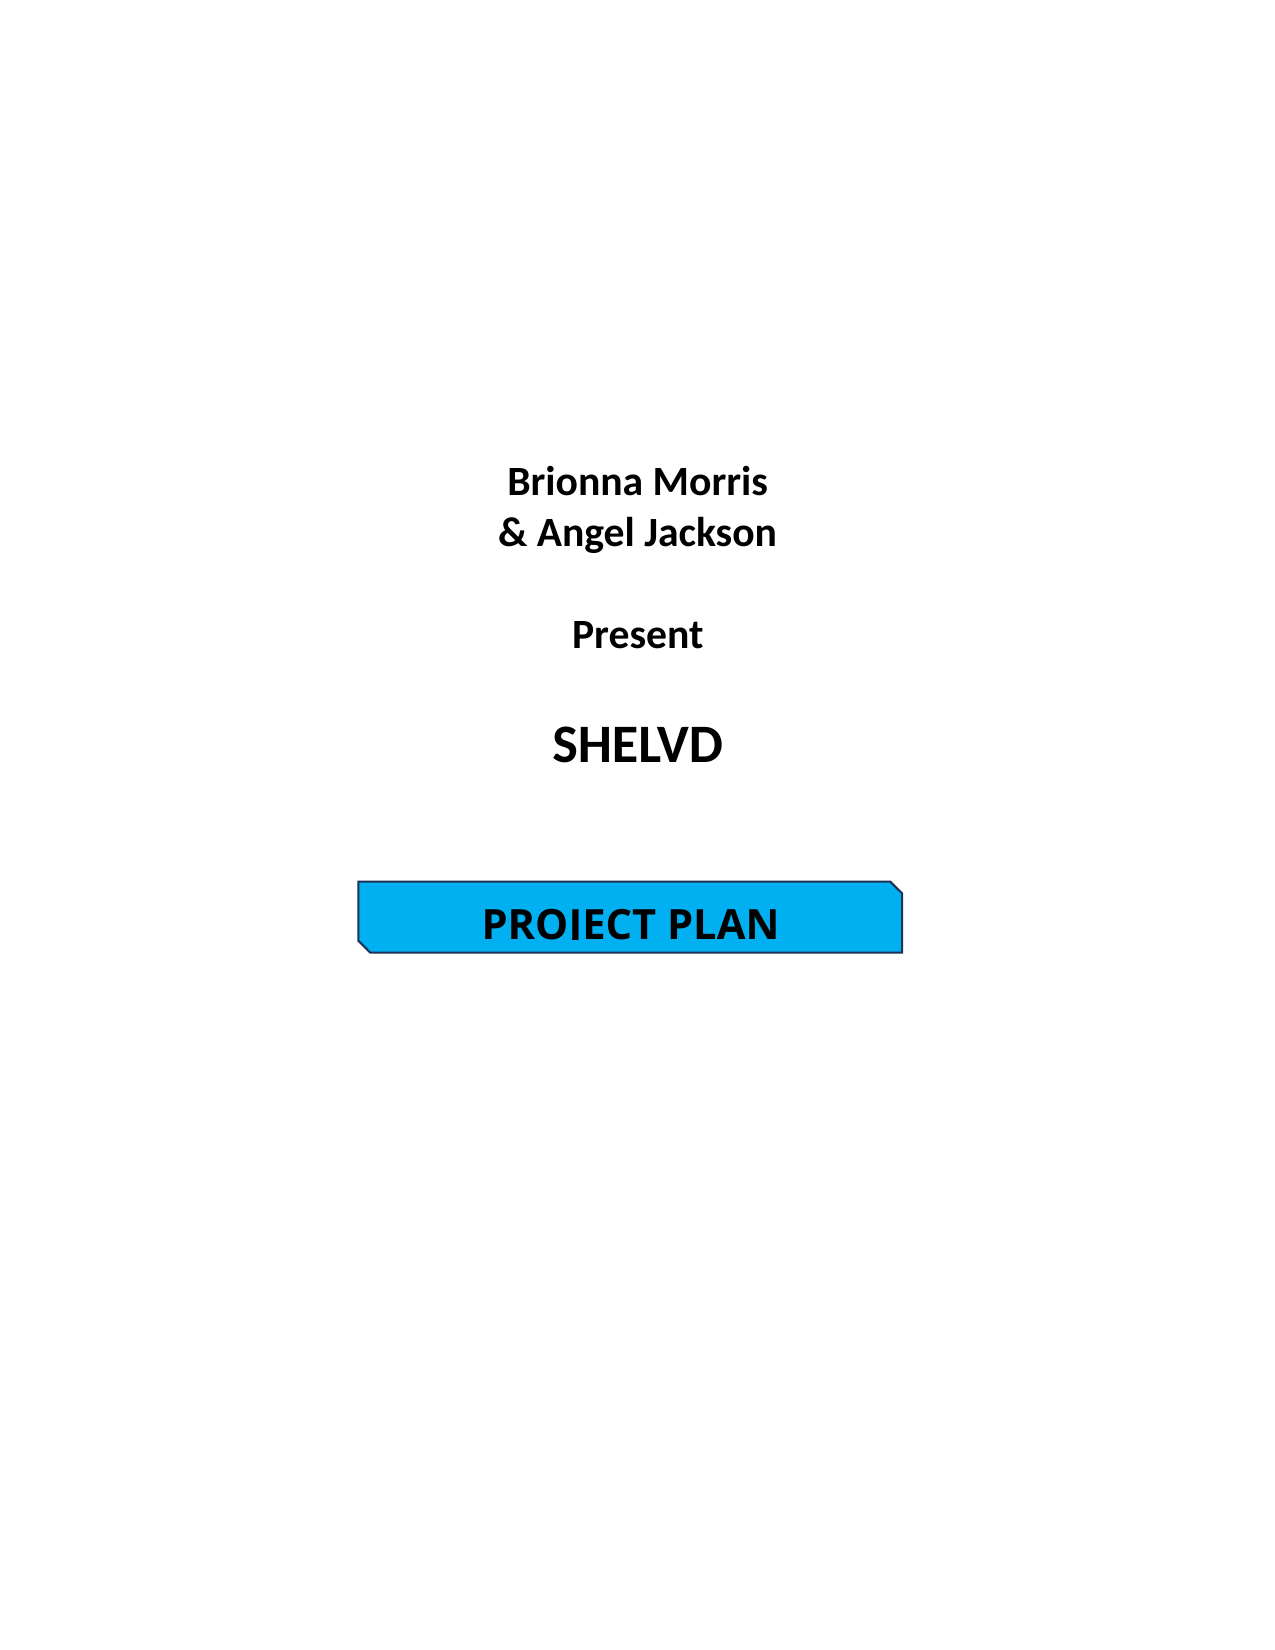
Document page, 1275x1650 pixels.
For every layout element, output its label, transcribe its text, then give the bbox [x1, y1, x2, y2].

text Present [150, 608, 1125, 658]
text & Angel Jackson [150, 506, 1125, 557]
text SHELVD [150, 709, 1125, 776]
text Brionna Morris [150, 455, 1125, 506]
